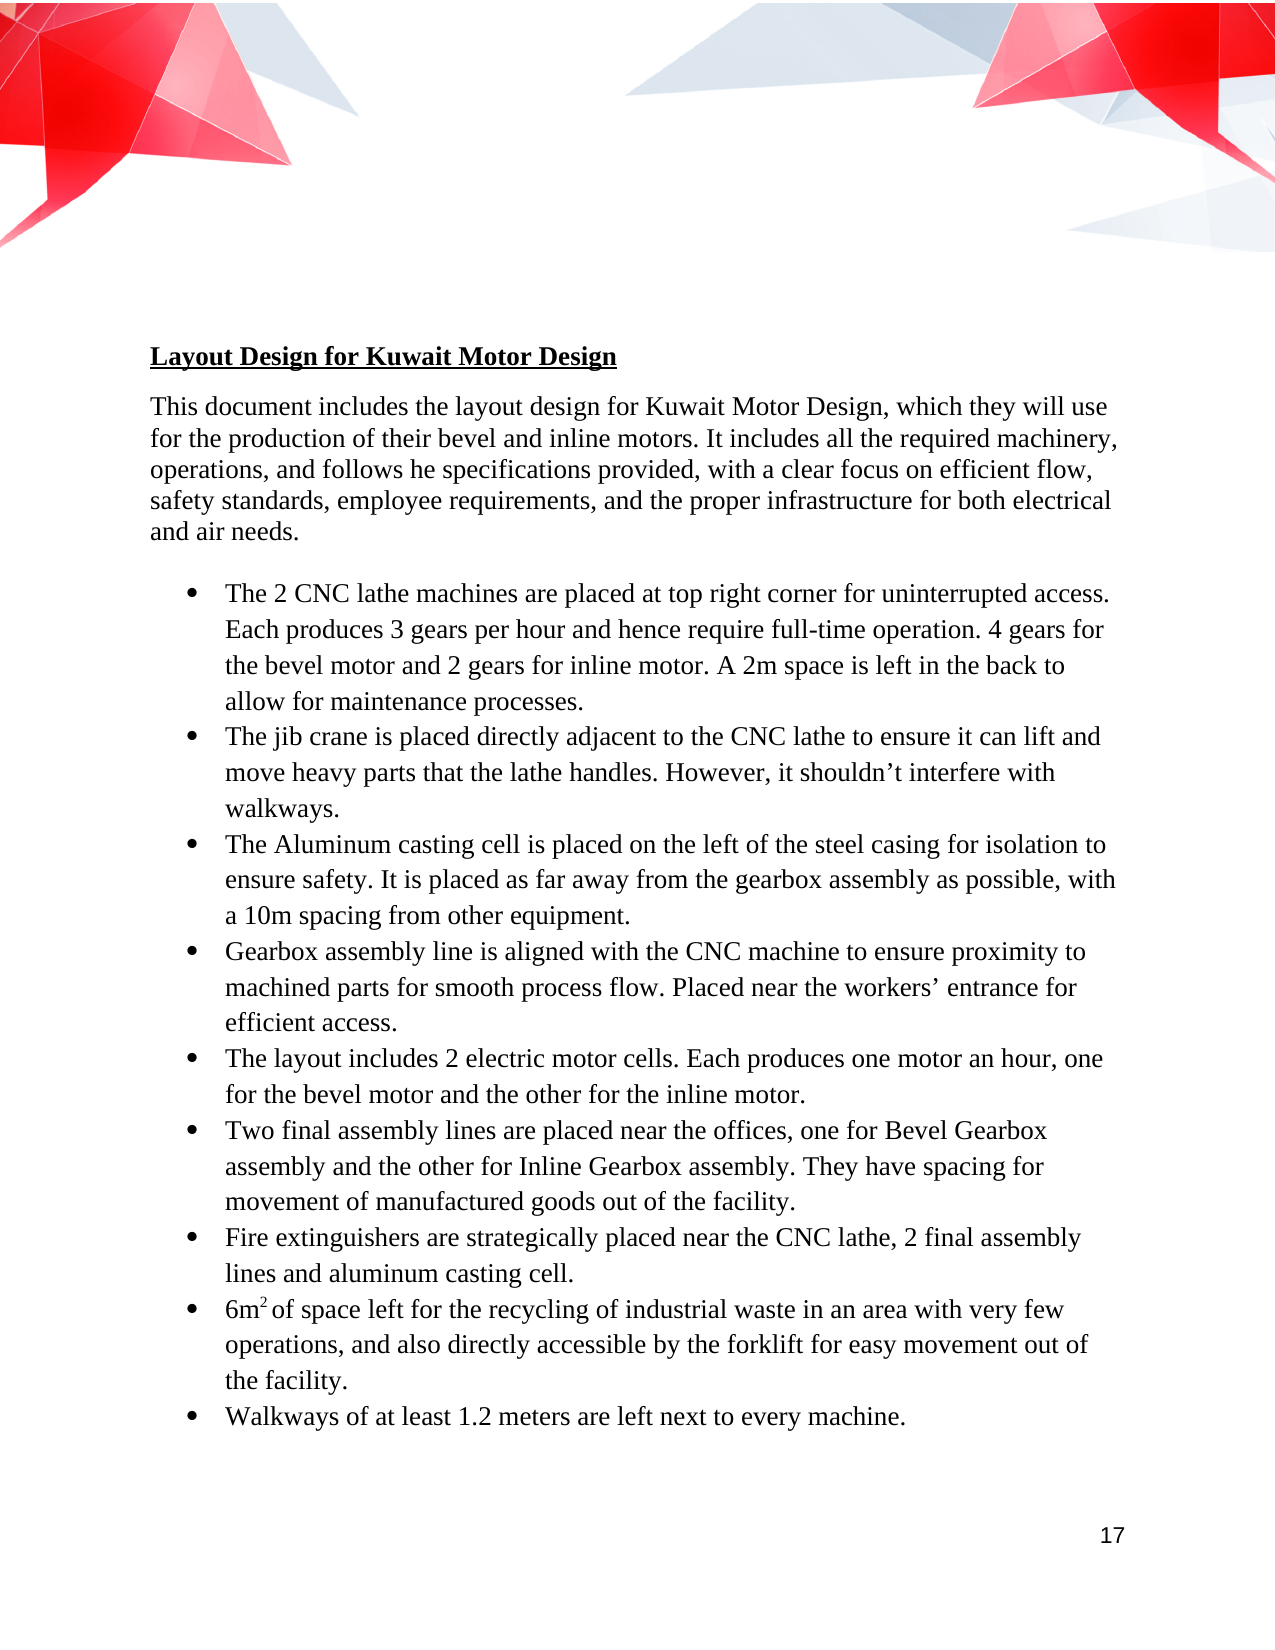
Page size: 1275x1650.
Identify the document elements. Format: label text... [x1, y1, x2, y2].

list The 2 CNC lathe machines are placed at top right corner for uninterrupted access. Each produces 3 gears per hour and hence require full-time operation. 4 gears for the bevel motor and 2 gears for inline motor. A 2m space is left in the back to allow for maintenance processes. [187, 577, 1125, 716]
list Fire extinguishers are strategically placed near the CNC lathe, 2 final assembly lines and aluminum casting cell. [187, 1221, 1125, 1288]
list 6m2 of space left for the recycling of industrial waste in an area with very few operations, and also directly accessible by the forklift for easy movement out of the facility. [187, 1293, 1125, 1395]
picture [0, 3, 1275, 265]
list Walkways of at least 1.2 meters are left next to every machine. [187, 1400, 1125, 1431]
text This document includes the layout design for Kuwait Motor Design, which they will use for the production of their bevel and inline motors. It includes all the required machinery, operations, and follows he specifications provided, with a clear focus on efficient flow, safety standards, employee requirements, and the proper infrastructure for both electrical and air needs. [150, 391, 1125, 546]
list Two final assembly lines are placed near the offices, one for Bevel Gearbox assembly and the other for Inline Gearbox assembly. They have spacing for movement of manufactured goods out of the facility. [187, 1114, 1125, 1217]
text Layout Design for Kuwait Motor Design [150, 340, 1125, 371]
list Gearbox assembly line is aligned with the CNC machine to ensure proximity to machined parts for smooth process flow. Placed near the workers’ entrance for efficient access. [187, 935, 1125, 1038]
list The layout includes 2 electric motor cells. Each produces one motor an hour, one for the bevel motor and the other for the inline motor. [187, 1042, 1125, 1109]
list The Aluminum casting cell is placed on the left of the steel casing for isolation to ensure safety. It is placed as far away from the gearbox assembly as possible, with a 10m spacing from other equipment. [187, 828, 1125, 930]
list The jib crane is placed directly adjacent to the CNC lathe to ensure it can lift and move heavy parts that the lathe handles. However, it shouldn’t interfere with walkways. [187, 720, 1125, 823]
